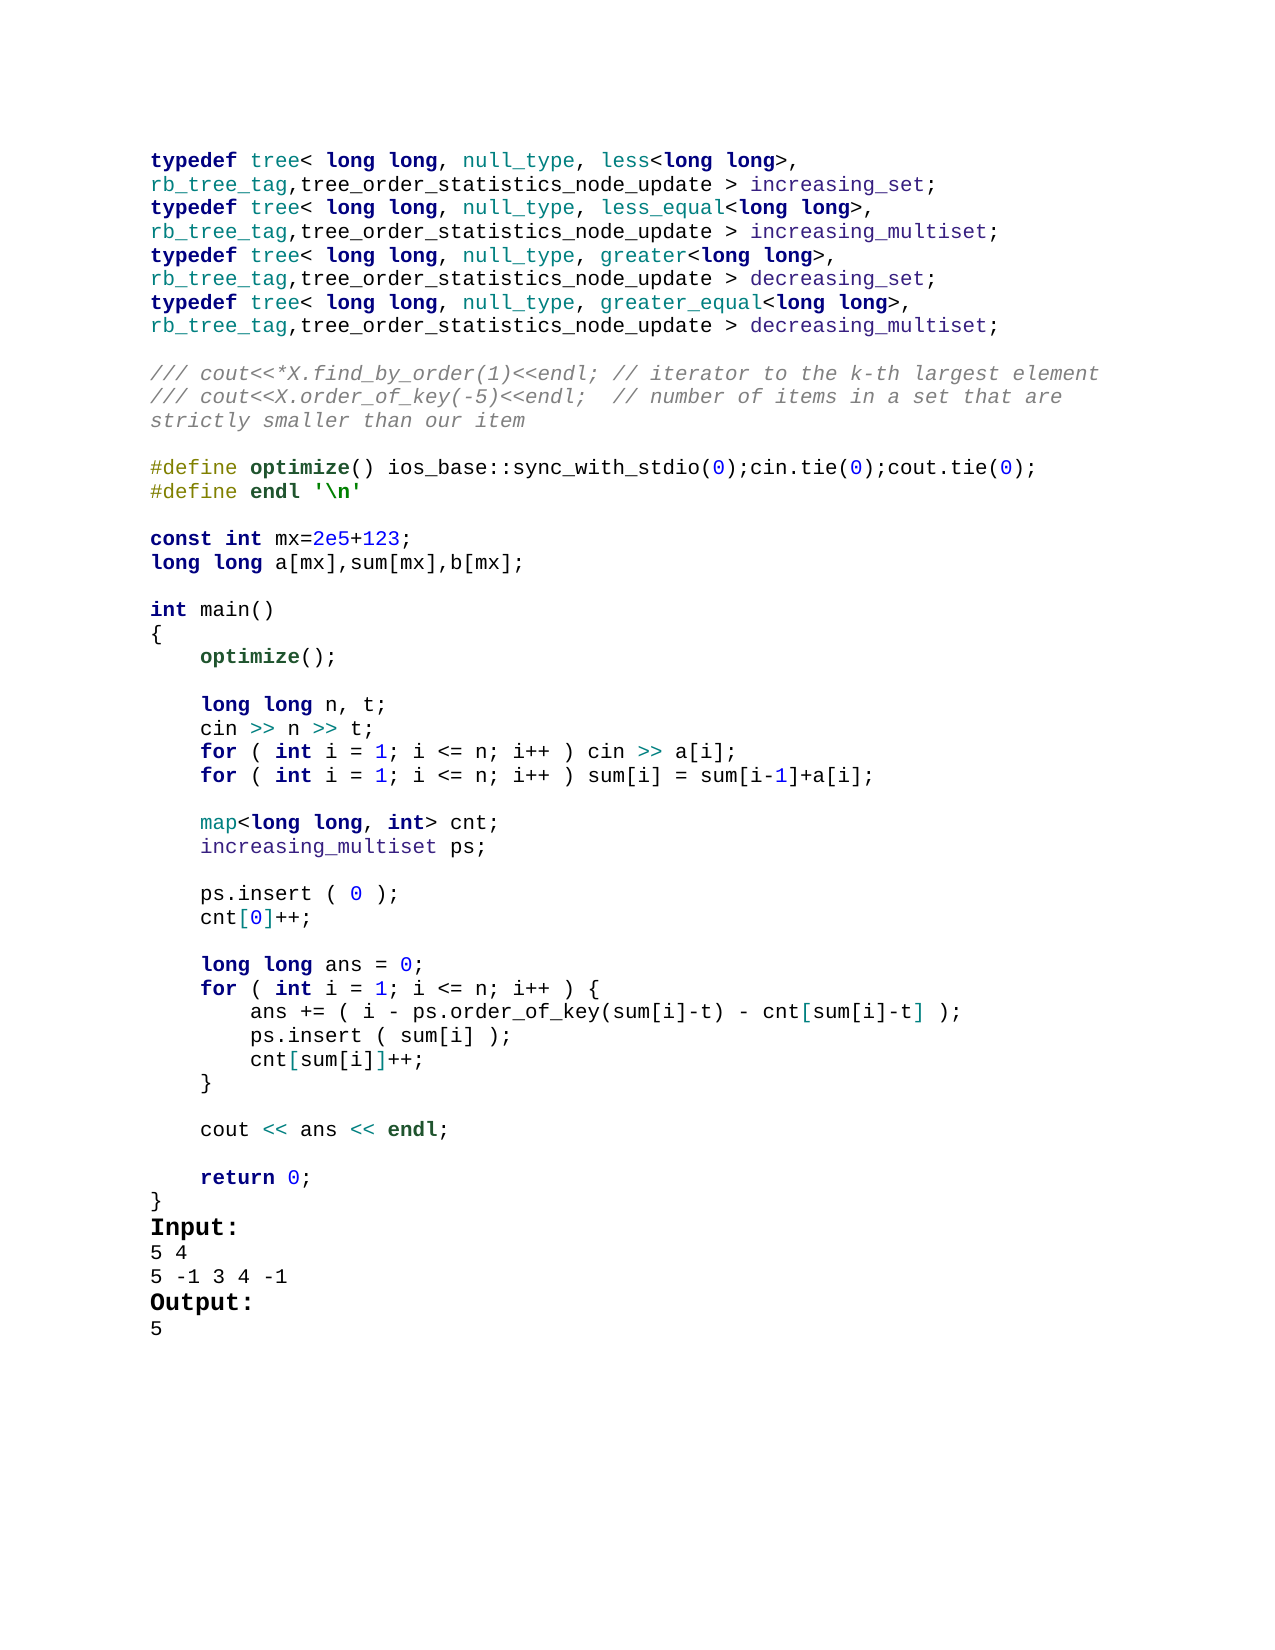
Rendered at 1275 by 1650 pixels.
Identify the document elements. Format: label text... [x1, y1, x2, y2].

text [150, 150, 1125, 1214]
text Input: [150, 1214, 1125, 1242]
text 5 -1 3 4 -1 [150, 1266, 1125, 1290]
text 5 4 [150, 1242, 1125, 1266]
text 5 [150, 1318, 1125, 1342]
text Output: [150, 1290, 1125, 1318]
